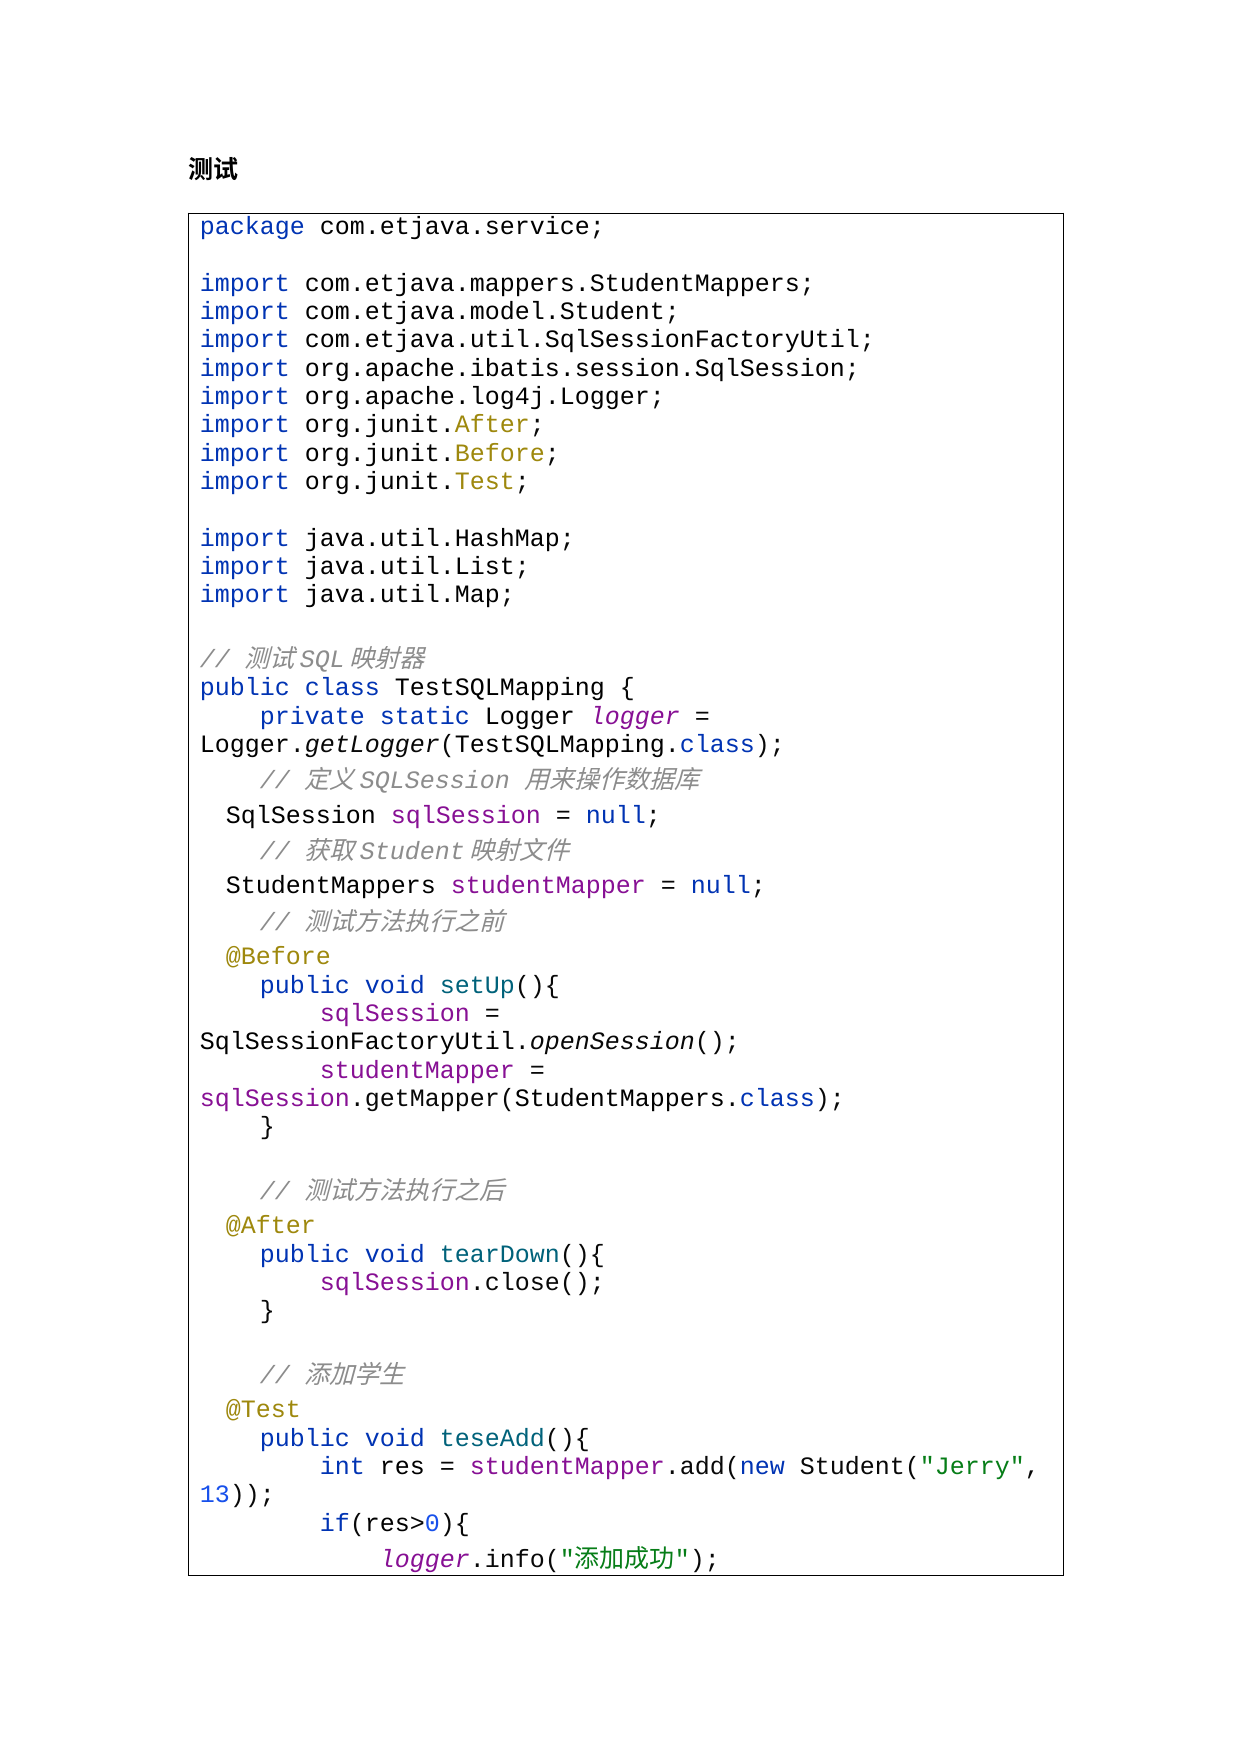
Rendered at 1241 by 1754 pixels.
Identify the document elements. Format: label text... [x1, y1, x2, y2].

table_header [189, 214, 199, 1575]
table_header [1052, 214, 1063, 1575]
subtitle 测试 [188, 150, 1052, 186]
